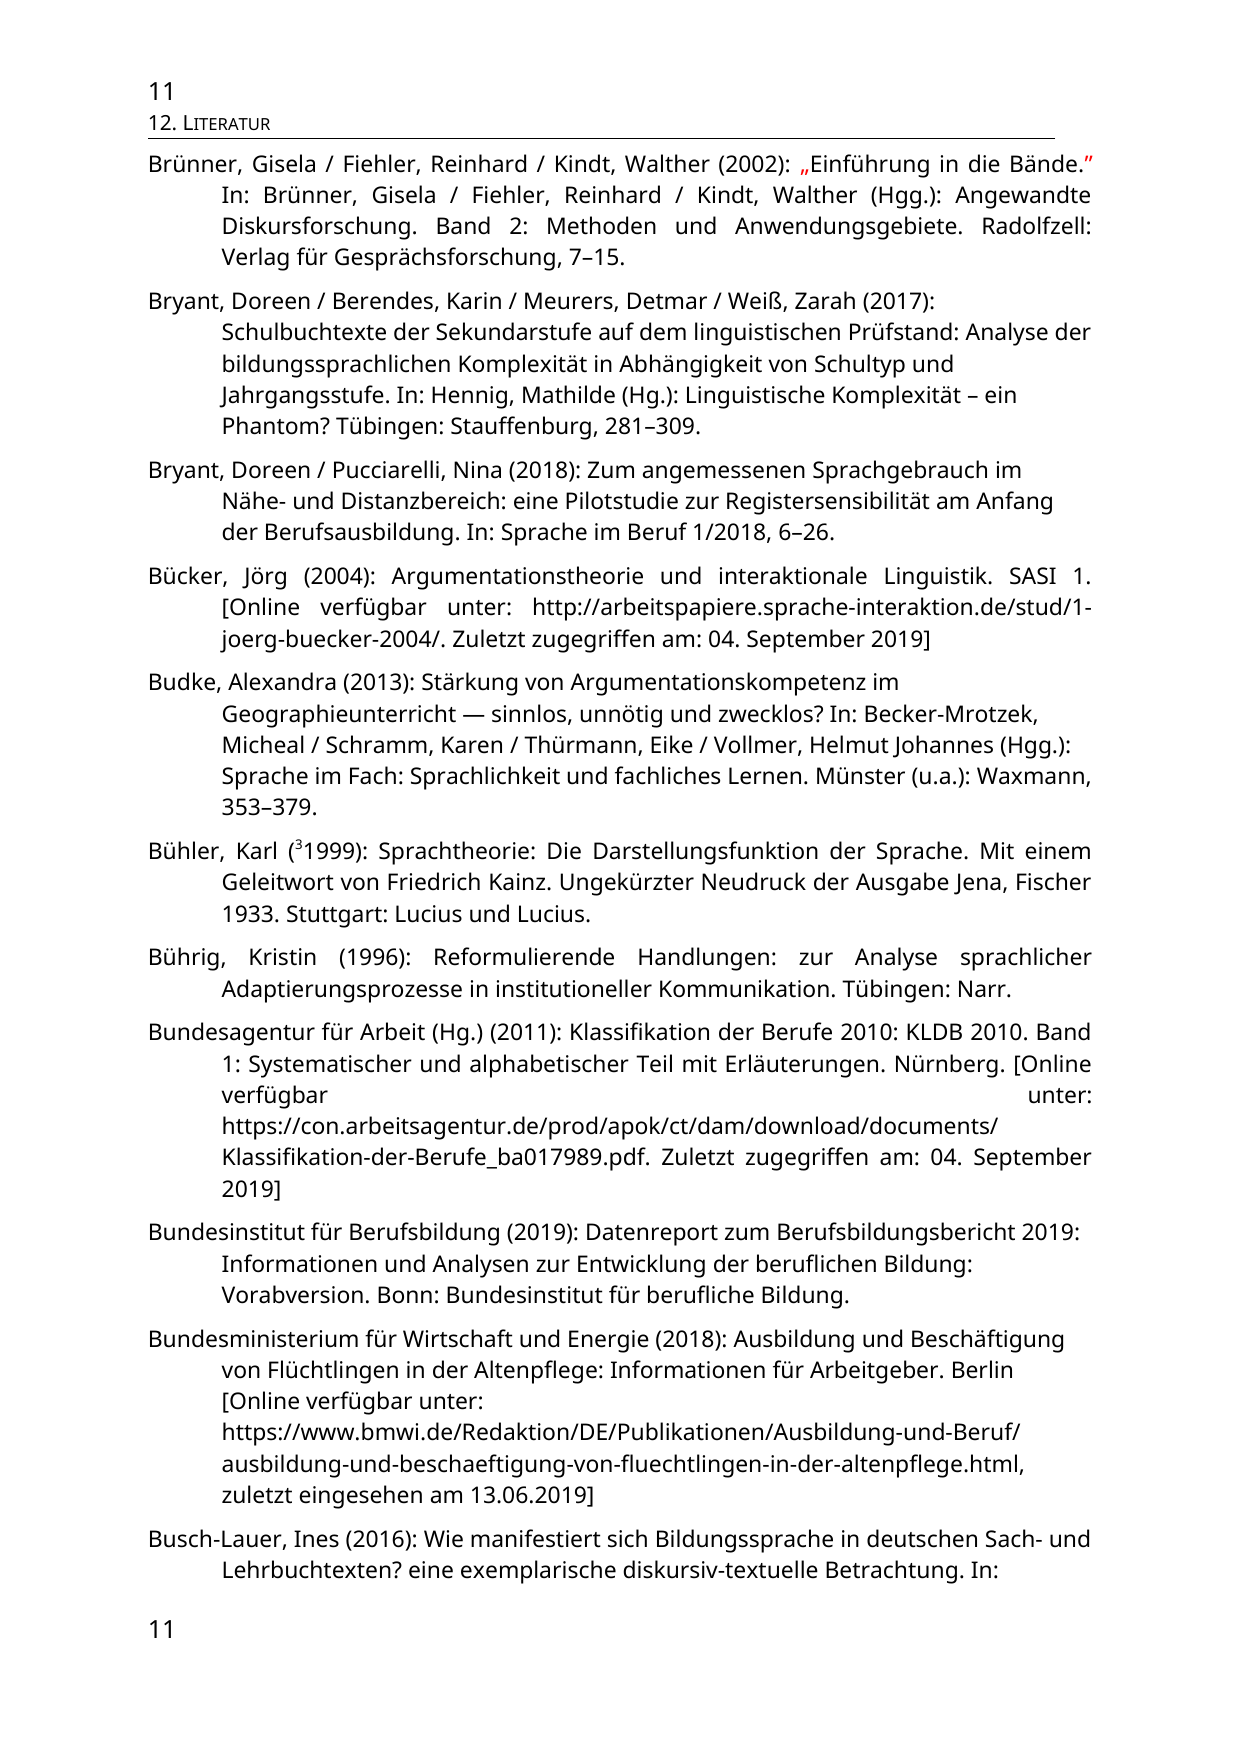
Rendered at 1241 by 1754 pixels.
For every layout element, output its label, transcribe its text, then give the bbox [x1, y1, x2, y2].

text Bundesagentur für Arbeit (Hg.) (2011): Klassifikation der Berufe 2010: KLDB 2010. Band 1: Systematischer und alphabetischer Teil mit Erläuterungen. Nürnberg. [Online verfügbar unter: https://con.arbeitsagentur.de/prod/apok/ct/dam/download/documents/Klassifikation-der-Berufe_ba017989.pdf. Zuletzt zugegriffen am: 04. September 2019] [148, 1016, 1093, 1204]
text Brünner, Gisela / Fiehler, Reinhard / Kindt, Walther (2002): „Einführung in die Bände.” In: Brünner, Gisela / Fiehler, Reinhard / Kindt, Walther (Hgg.): Angewandte Diskursforschung. Band 2: Methoden und Anwendungsgebiete. Radolfzell: Verlag für Gesprächsforschung, 7–15. [148, 148, 1093, 273]
text Bryant, Doreen / Berendes, Karin / Meurers, Detmar / Weiß, Zarah (2017): Schulbuchtexte der Sekundarstufe auf dem linguistischen Prüfstand: Analyse der bildungssprachlichen Komplexität in Abhängigkeit von Schultyp und Jahrgangsstufe. In: Hennig, Mathilde (Hg.): Linguistische Komplexität – ein Phantom? Tübingen: Stauffenburg, 281–309. [148, 285, 1093, 441]
text Bundesinstitut für Berufsbildung (2019): Datenreport zum Berufsbildungsbericht 2019: Informationen und Analysen zur Entwicklung der beruflichen Bildung: Vorabversion. Bonn: Bundesinstitut für berufliche Bildung. [148, 1216, 1093, 1310]
text Bundesministerium für Wirtschaft und Energie (2018): Ausbildung und Beschäftigung von Flüchtlingen in der Altenpflege: Informationen für Arbeitgeber. Berlin [Online verfügbar unter: https://www.bmwi.de/Redaktion/DE/Publikationen/Ausbildung-und-Beruf/ausbildung-und-beschaeftigung-von-fluechtlingen-in-der-altenpflege.html, zuletzt eingesehen am 13.06.2019] [148, 1323, 1093, 1510]
text Budke, Alexandra (2013): Stärkung von Argumentationskompetenz im Geographieunterricht — sinnlos, unnötig und zwecklos? In: Becker-Mrotzek, Micheal / Schramm, Karen / Thürmann, Eike / Vollmer, Helmut Johannes (Hgg.): Sprache im Fach: Sprachlichkeit und fachliches Lernen. Münster (u.a.): Waxmann, 353–379. [148, 666, 1093, 823]
text Bryant, Doreen / Pucciarelli, Nina (2018): Zum angemessenen Sprachgebrauch im Nähe- und Distanzbereich: eine Pilotstudie zur Registersensibilität am Anfang der Berufsausbildung. In: Sprache im Beruf 1/2018, 6–26. [148, 454, 1093, 548]
text Bücker, Jörg (2004): Argumentationstheorie und interaktionale Linguistik. SASI 1. [Online verfügbar unter: http://arbeitspapiere.sprache-interaktion.de/stud/1-joerg-buecker-2004/. Zuletzt zugegriffen am: 04. September 2019] [148, 560, 1093, 654]
text Bühler, Karl (31999): Sprachtheorie: Die Darstellungsfunktion der Sprache. Mit einem Geleitwort von Friedrich Kainz. Ungekürzter Neudruck der Ausgabe Jena, Fischer 1933. Stuttgart: Lucius und Lucius. [148, 835, 1093, 929]
text Bührig, Kristin (1996): Reformulierende Handlungen: zur Analyse sprachlicher Adaptierungsprozesse in institutioneller Kommunikation. Tübingen: Narr. [148, 941, 1093, 1004]
